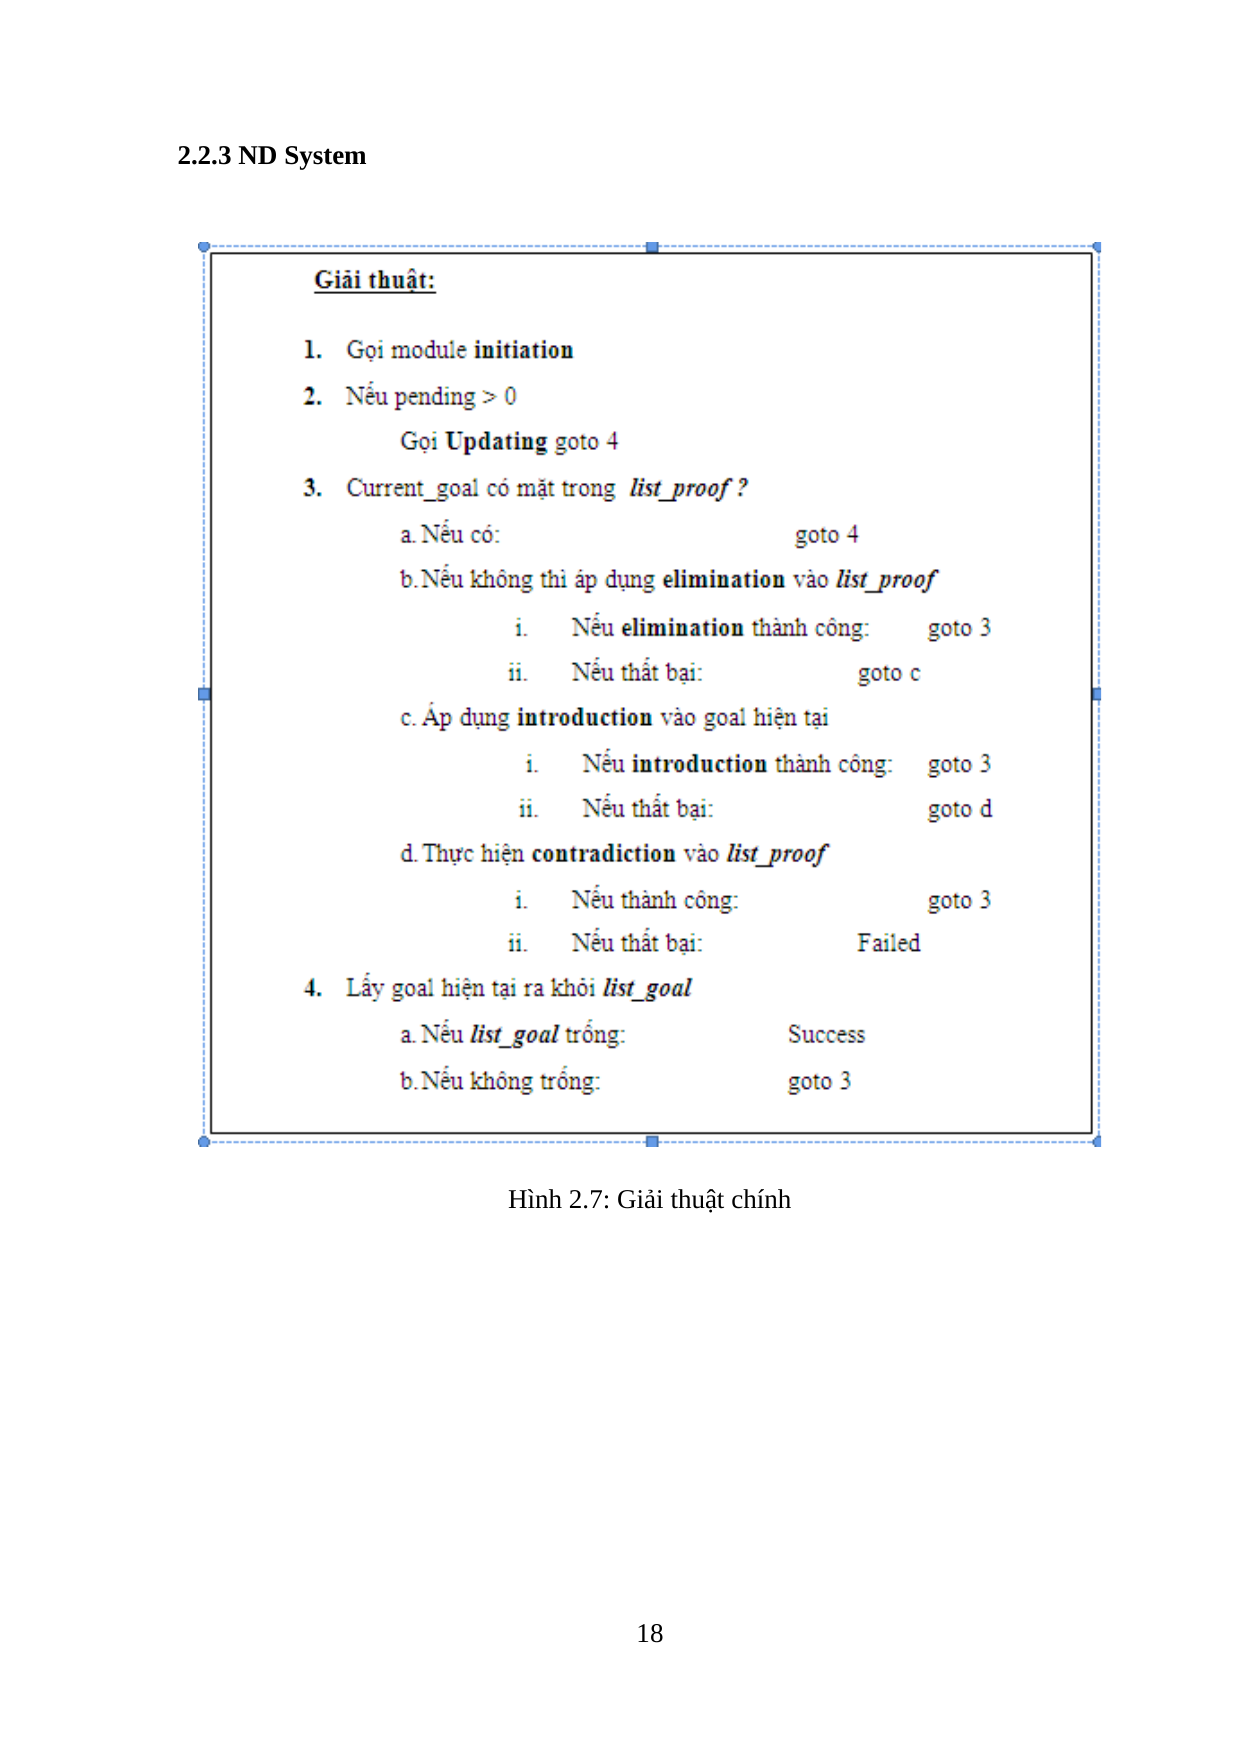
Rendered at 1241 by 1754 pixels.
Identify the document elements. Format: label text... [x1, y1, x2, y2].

picture [198, 242, 1102, 1147]
text Hình 2.7: Giải thuật chính [177, 1183, 1122, 1214]
subtitle 2.2.3 ND System [177, 139, 1122, 170]
